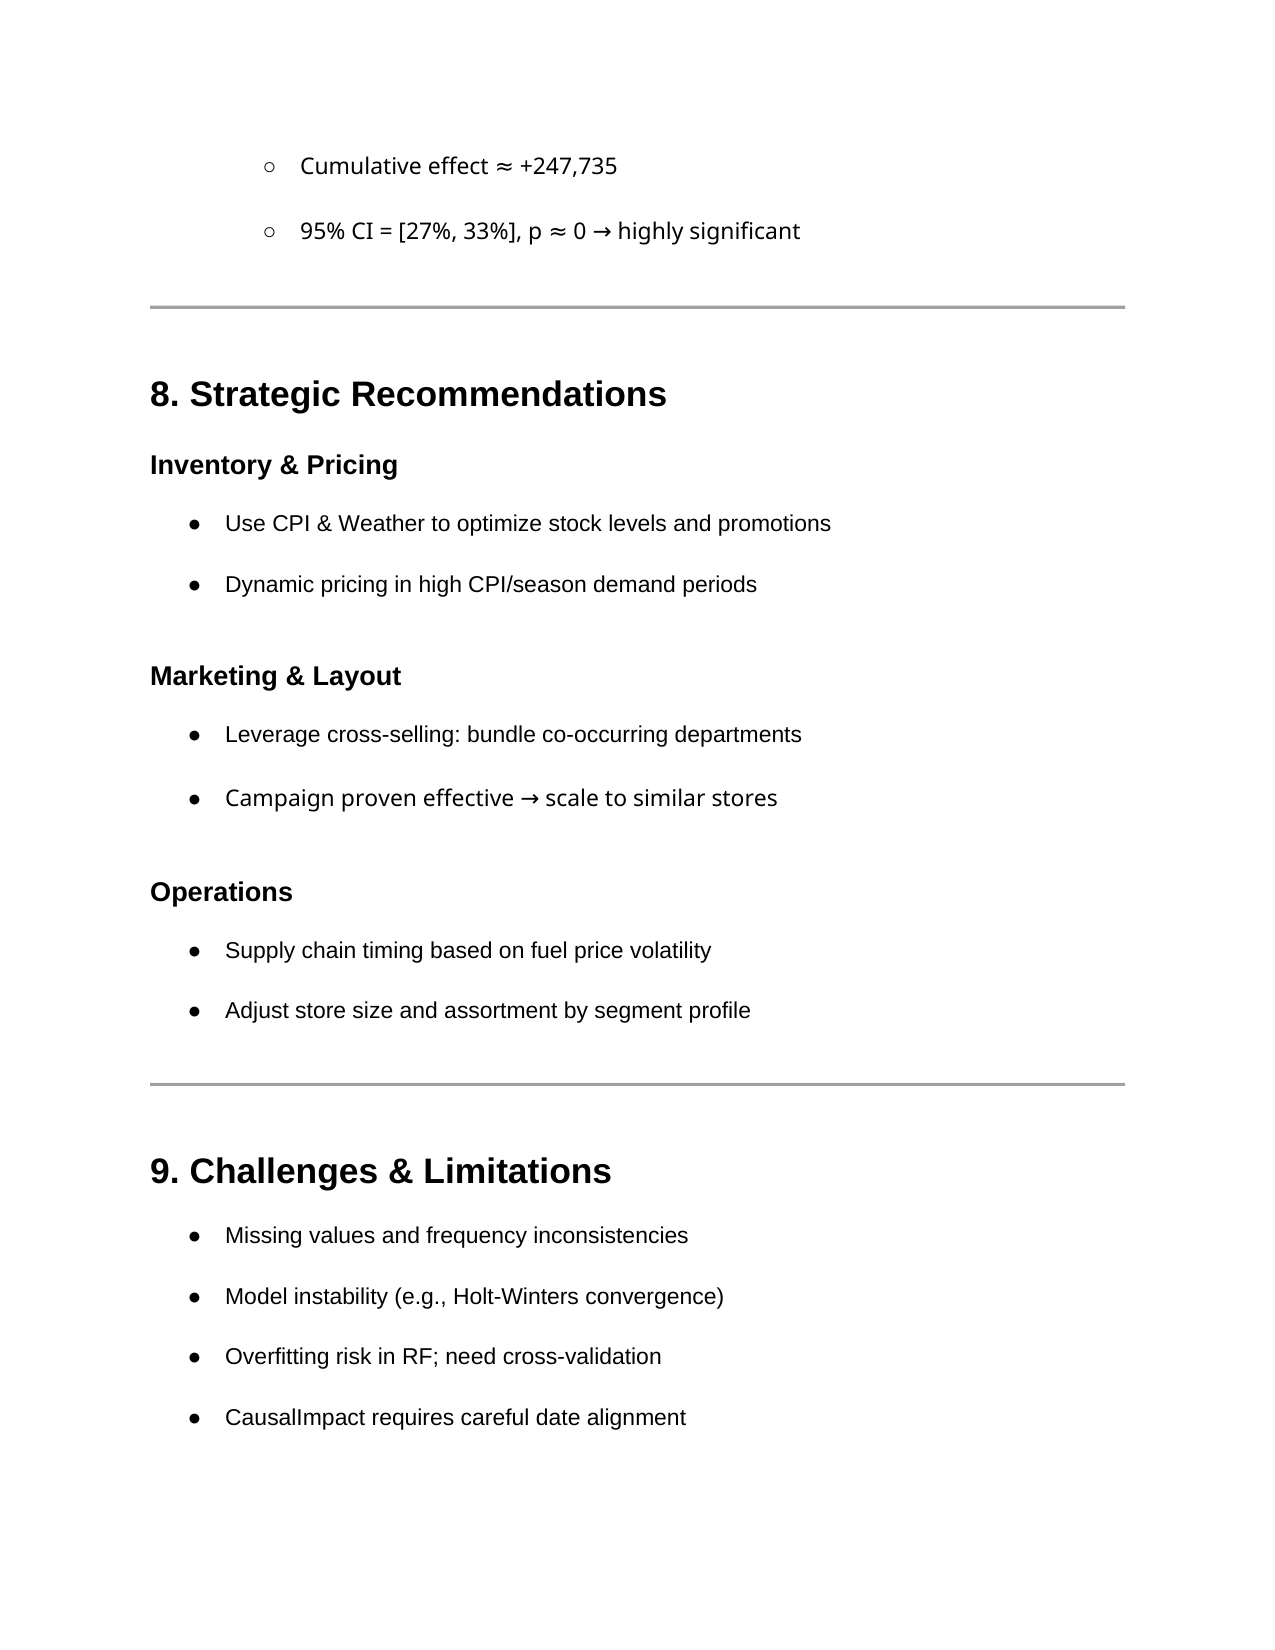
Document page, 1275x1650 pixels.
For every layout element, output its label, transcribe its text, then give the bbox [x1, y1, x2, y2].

subtitle Operations [150, 876, 1125, 907]
subtitle 8. Strategic Recommendations [150, 373, 1125, 414]
list Adjust store size and assortment by segment profile [187, 997, 1125, 1054]
list Supply chain timing based on fuel price volatility [187, 937, 1125, 993]
list Use CPI & Weather to optimize stock levels and promotions [187, 510, 1125, 567]
list Campaign proven effective → scale to similar stores [187, 782, 1125, 843]
subtitle 9. Challenges & Limitations [150, 1151, 1125, 1191]
list Cumulative effect ≈ +247,735 [262, 150, 1125, 211]
list Dynamic pricing in high CPI/season demand periods [187, 571, 1125, 627]
subtitle Inventory & Pricing [150, 449, 1125, 481]
list CausalImpact requires careful date alignment [187, 1403, 1125, 1460]
subtitle Marketing & Layout [150, 660, 1125, 691]
list Missing values and frequency inconsistencies [187, 1222, 1125, 1279]
list Leverage cross-selling: bundle co-occurring departments [187, 721, 1125, 778]
list Model instability (e.g., Holt-Winters convergence) [187, 1283, 1125, 1339]
list Overfitting risk in RF; need cross-validation [187, 1343, 1125, 1400]
list 95% CI = [27%, 33%], p ≈ 0 → highly significant [262, 215, 1125, 277]
